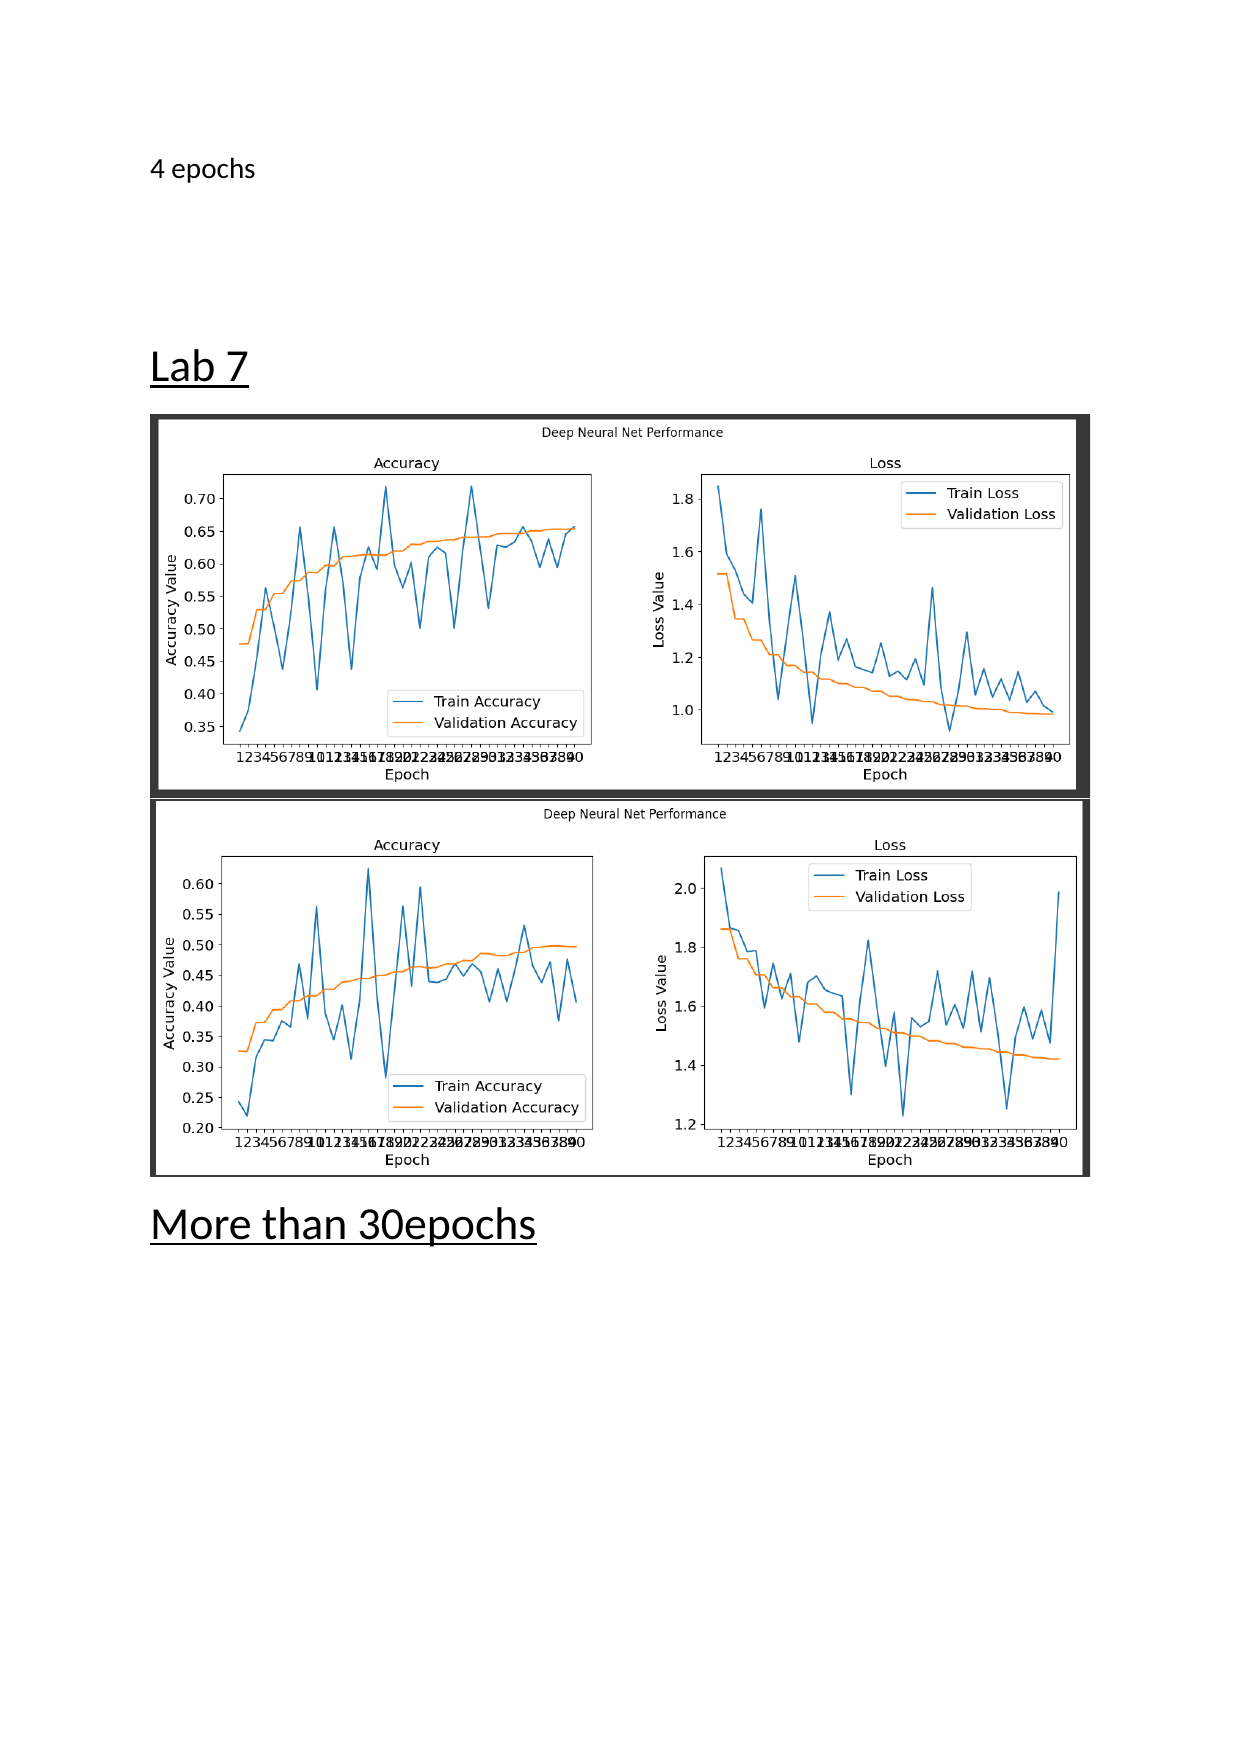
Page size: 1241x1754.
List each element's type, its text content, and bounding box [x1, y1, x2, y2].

picture [150, 799, 1091, 1177]
picture [150, 414, 1091, 798]
text Lab 7 [150, 337, 1090, 393]
text More than 30epochs [150, 1195, 1090, 1251]
text 4 epochs [150, 150, 1090, 186]
